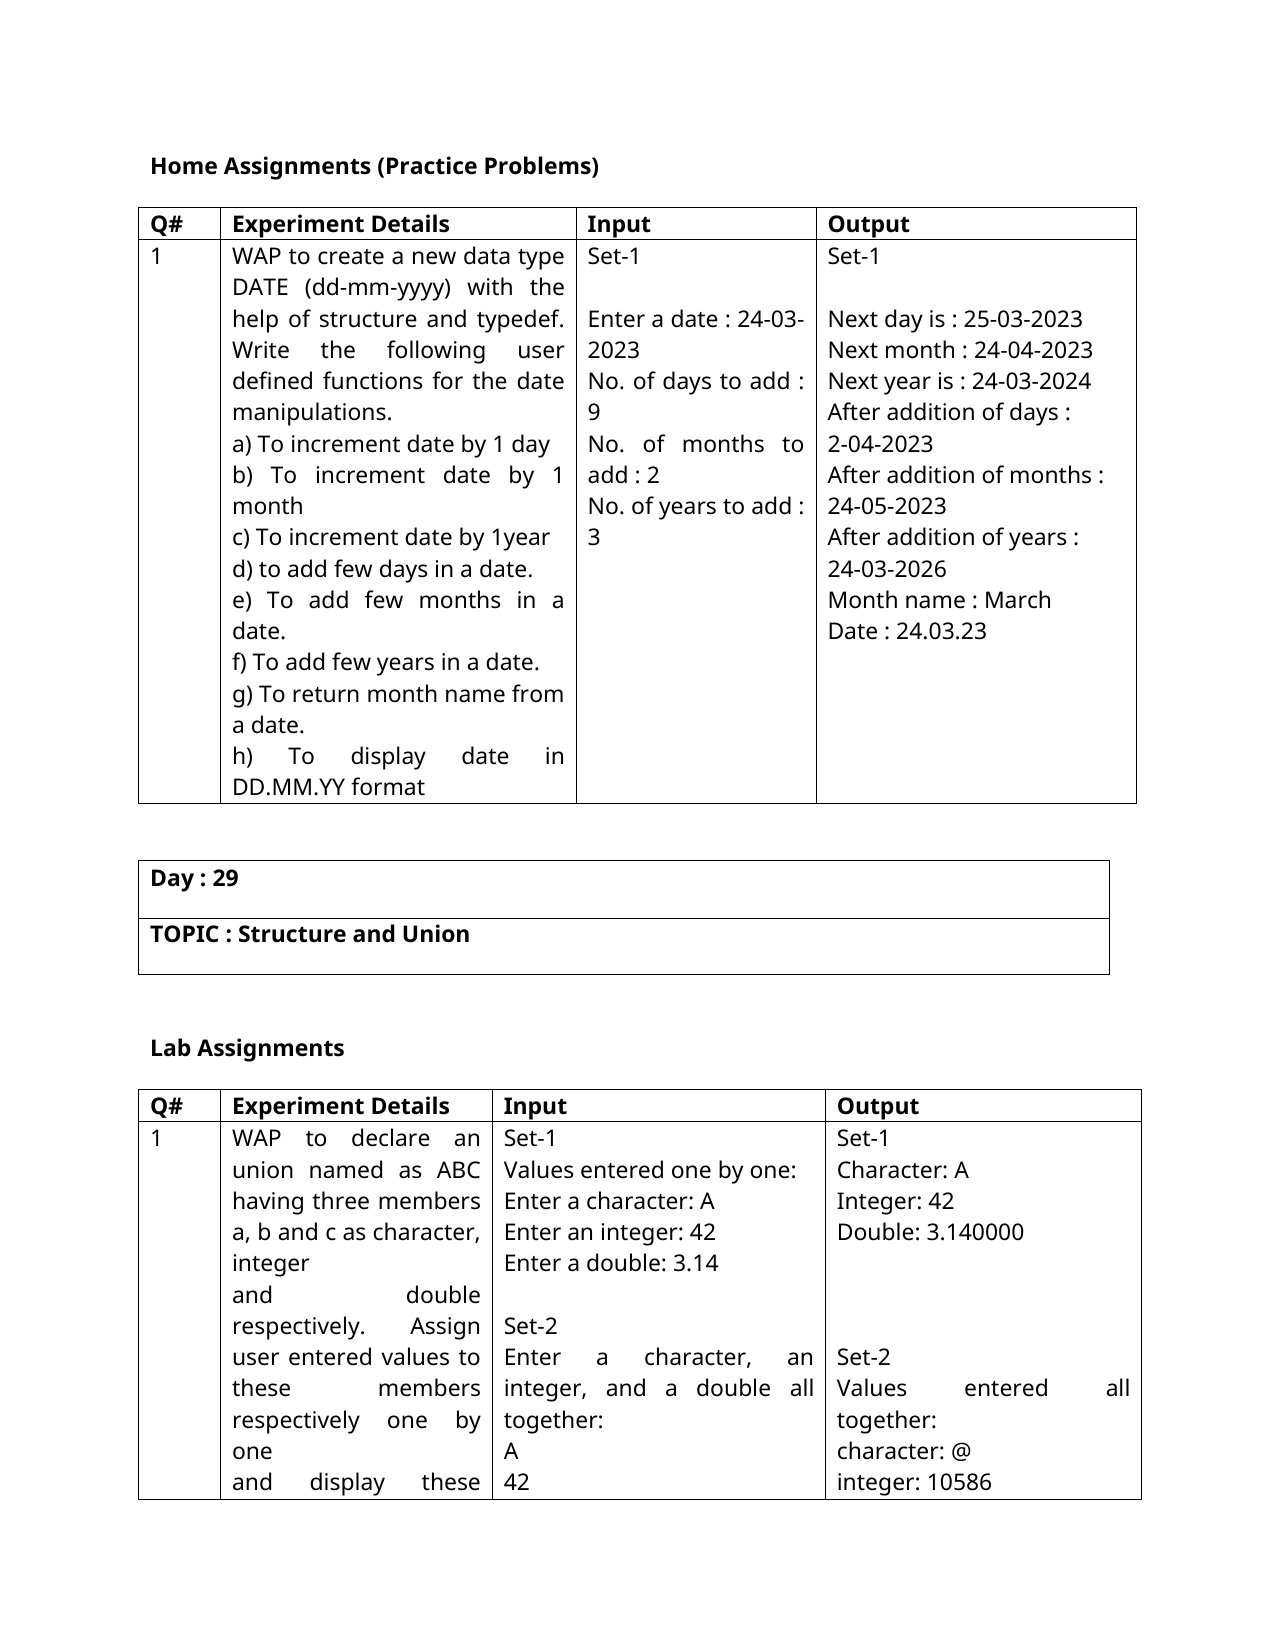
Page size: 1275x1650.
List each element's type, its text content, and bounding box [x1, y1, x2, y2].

table_cell 1 [139, 240, 220, 803]
table_cell Set-1 Next day is : 25-03-2023 Next month : 24-04-2023 Next year is : 24-03-2024 After addition of days : 2-04-2023 After addition of months : 24-05-2023 After addition of years : 24-03-2026 Month name : March Date : 24.03.23 [817, 240, 1136, 803]
table_cell Set-1 Enter a date : 24-03-2023 No. of days to add : 9 No. of months to add : 2 No. of years to add : 3 [577, 240, 816, 803]
table_cell TOPIC : Structure and Union [139, 919, 1109, 974]
text Lab Assignments [150, 1032, 1125, 1063]
table_header Q# [139, 1090, 220, 1121]
text Home Assignments (Practice Problems) [150, 150, 1125, 181]
table_cell 1 [139, 1122, 220, 1499]
table_header Day : 29 [139, 861, 1109, 917]
table_header Output [817, 208, 1136, 239]
table_header Input [493, 1090, 825, 1121]
table_header Input [577, 208, 816, 239]
table_cell WAP to create a new data type DATE (dd-mm-yyyy) with the help of structure and typedef. Write the following user defined functions for the date manipulations. a) To increment date by 1 day b) To increment date by 1 month c) To increment date by 1year d) to add few days in a date. e) To add few months in a date. f) To add few years in a date. g) To return month name from a date. h) To display date in DD.MM.YY format [221, 240, 576, 803]
table_header Experiment Details [221, 208, 576, 239]
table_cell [826, 1122, 1141, 1499]
table_header Q# [139, 208, 220, 239]
table_header Output [826, 1090, 1141, 1121]
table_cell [221, 1122, 492, 1499]
table_header Experiment Details [221, 1090, 492, 1121]
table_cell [493, 1122, 825, 1499]
